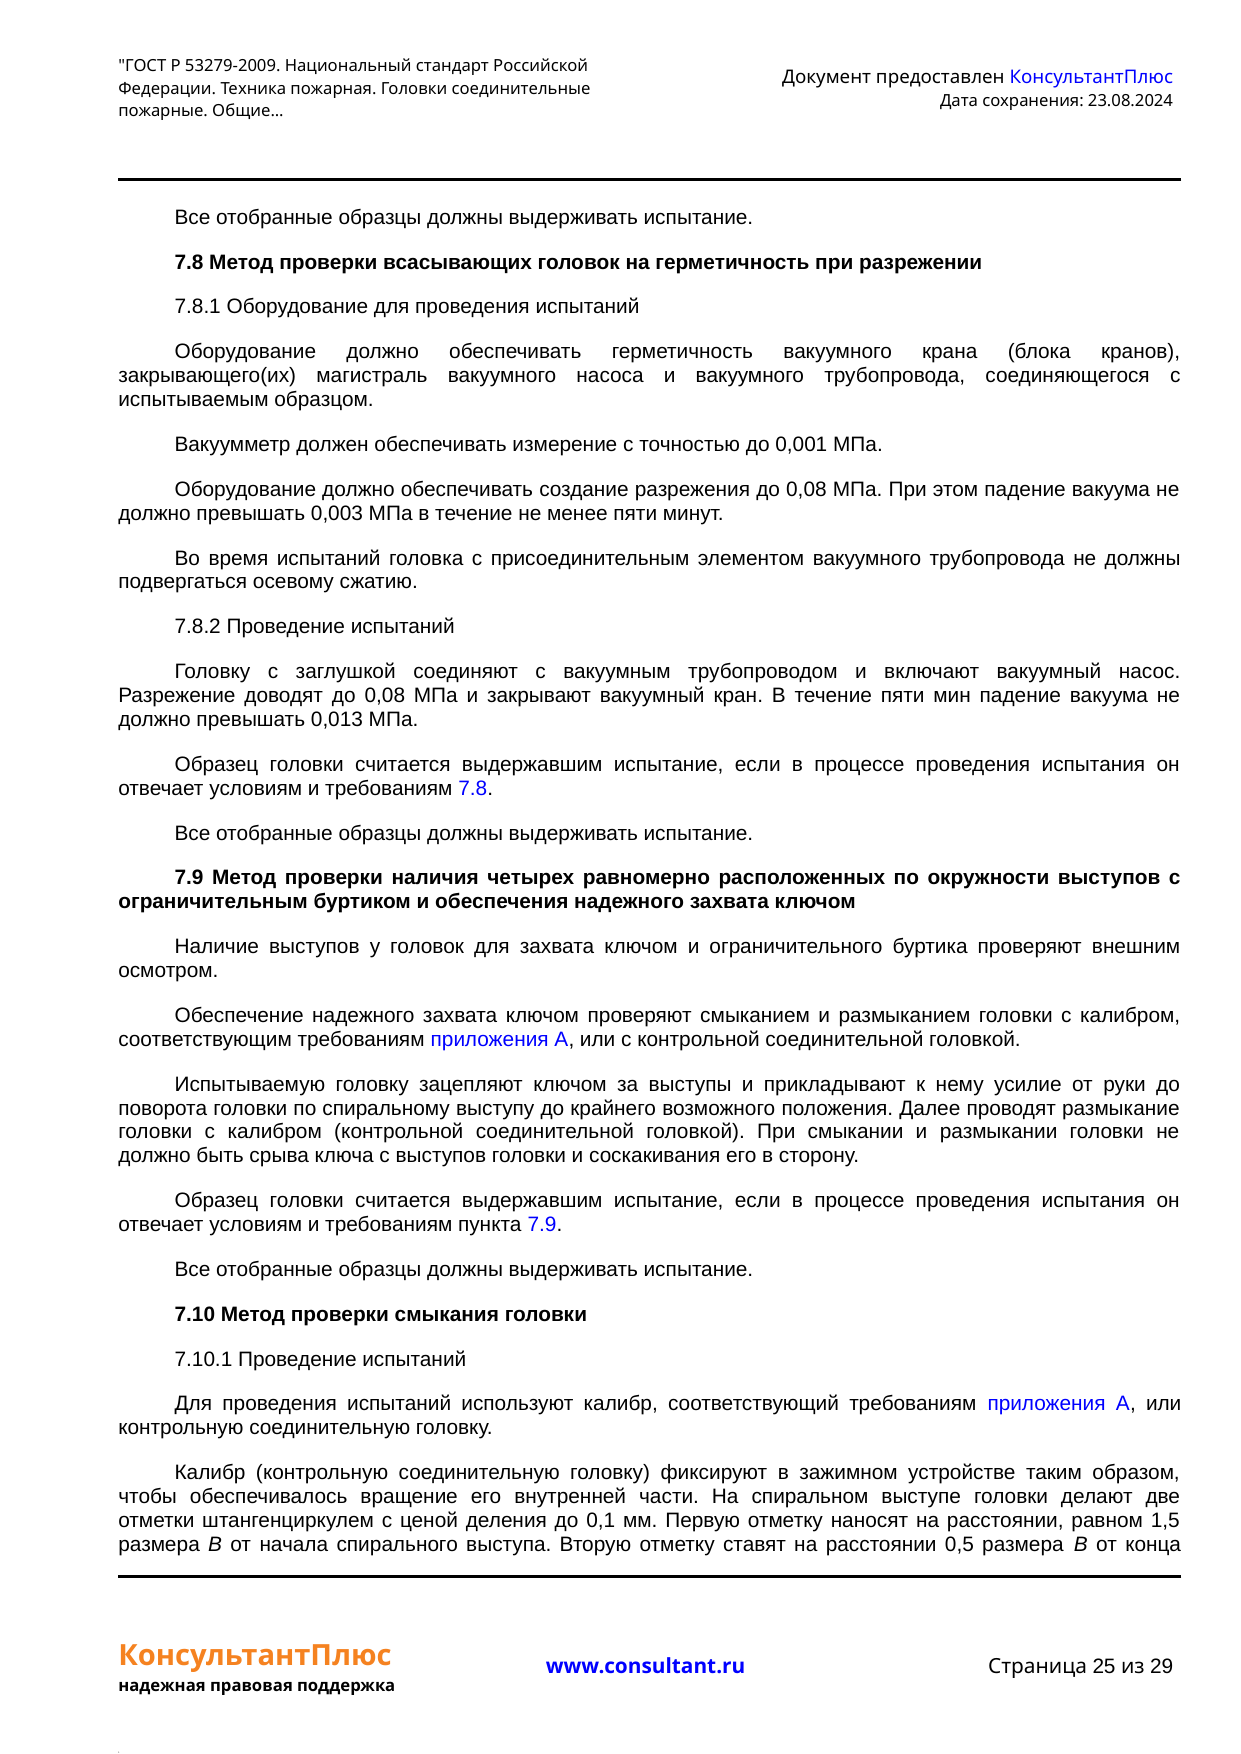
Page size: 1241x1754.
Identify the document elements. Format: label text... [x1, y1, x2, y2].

text Головку с заглушкой соединяют с вакуумным трубопроводом и включают вакуумный насос. Разрежение доводят до 0,08 МПа и закрывают вакуумный кран. В течение пяти мин падение вакуума не должно превышать 0,013 МПа. [118, 659, 1181, 731]
text 7.8.1 Оборудование для проведения испытаний [118, 294, 1181, 318]
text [118, 1460, 1181, 1556]
text Оборудование должно обеспечивать создание разрежения до 0,08 МПа. При этом падение вакуума не должно превышать 0,003 МПа в течение не менее пяти минут. [118, 477, 1181, 524]
text Испытываемую головку зацепляют ключом за выступы и прикладывают к нему усилие от руки до поворота головки по спиральному выступу до крайнего возможного положения. Далее проводят размыкание головки с калибром (контрольной соединительной головкой). При смыкании и размыкании головки не должно быть срыва ключа с выступов головки и соскакивания его в сторону. [118, 1071, 1181, 1167]
text 7.10.1 Проведение испытаний [118, 1346, 1181, 1370]
text 7.10 Метод проверки смыкания головки [118, 1302, 1181, 1326]
text Во время испытаний головка с присоединительным элементом вакуумного трубопровода не должны подвергаться осевому сжатию. [118, 545, 1181, 593]
text Наличие выступов у головок для захвата ключом и ограничительного буртика проверяют внешним осмотром. [118, 934, 1181, 982]
text Все отобранные образцы должны выдерживать испытание. [118, 1257, 1181, 1281]
text 7.9 Метод проверки наличия четырех равномерно расположенных по окружности выступов с ограничительным буртиком и обеспечения надежного захвата ключом [118, 865, 1181, 913]
text Образец головки считается выдержавшим испытание, если в процессе проведения испытания он отвечает условиям и требованиям 7.8. [118, 752, 1181, 799]
text Все отобранные образцы должны выдерживать испытание. [118, 820, 1181, 844]
text 7.8 Метод проверки всасывающих головок на герметичность при разрежении [118, 249, 1181, 273]
text Образец головки считается выдержавшим испытание, если в процессе проведения испытания он отвечает условиям и требованиям пункта 7.9. [118, 1188, 1181, 1236]
text 7.8.2 Проведение испытаний [118, 614, 1181, 638]
text Все отобранные образцы должны выдерживать испытание. [118, 205, 1181, 229]
text Вакуумметр должен обеспечивать измерение с точностью до 0,001 МПа. [118, 432, 1181, 456]
text Обеспечение надежного захвата ключом проверяют смыканием и размыканием головки с калибром, соответствующим требованиям приложения А, или с контрольной соединительной головкой. [118, 1003, 1181, 1051]
text Для проведения испытаний используют калибр, соответствующий требованиям приложения А, или контрольную соединительную головку. [118, 1391, 1181, 1439]
text Оборудование должно обеспечивать герметичность вакуумного крана (блока кранов), закрывающего(их) магистраль вакуумного насоса и вакуумного трубопровода, соединяющегося с испытываемым образцом. [118, 339, 1181, 411]
